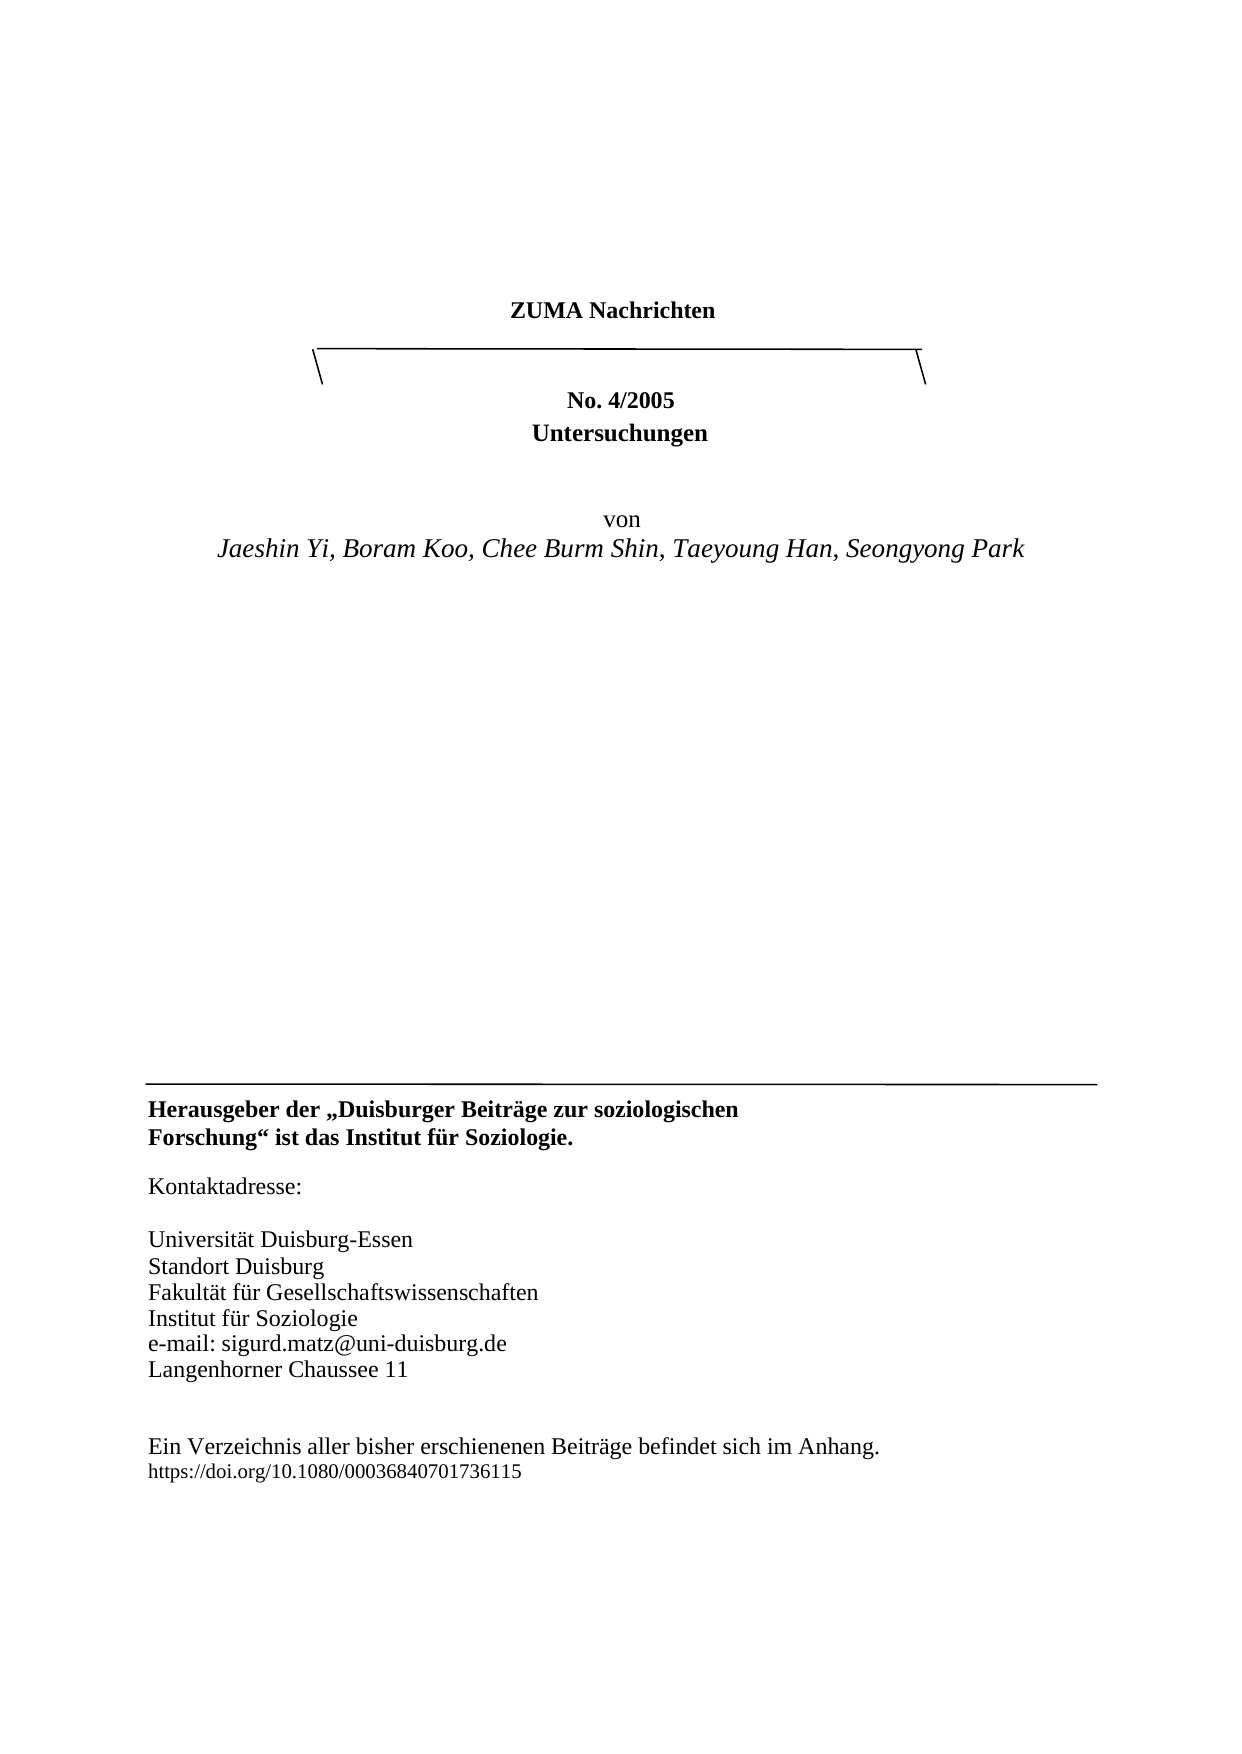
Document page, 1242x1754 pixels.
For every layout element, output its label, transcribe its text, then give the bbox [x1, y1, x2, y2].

text Untersuchungen [148, 418, 1092, 446]
text Universität Duisburg-Essen [148, 1225, 1092, 1253]
text Kontaktadresse: [148, 1172, 1092, 1199]
text Ein Verzeichnis aller bisher erschienenen Beiträge befindet sich im Anhang. [148, 1432, 1092, 1459]
text von [148, 504, 1096, 533]
text Institut für Soziologie [148, 1306, 1092, 1332]
text Langenhorner Chaussee 11 [148, 1357, 443, 1383]
text Herausgeber der „Duisburger Beiträge zur soziologischen Forschung“ ist das Institut für Soziologie. [148, 1096, 837, 1150]
text No. 4/2005 [148, 386, 1094, 414]
text e-mail: sigurd.matz@uni-duisburg.de [148, 1332, 1092, 1357]
text Standort Duisburg [148, 1253, 1092, 1280]
text Fakultät für Gesellschaftswissenschaften [148, 1280, 1092, 1306]
text https://doi.org/10.1080/00036840701736115 [148, 1459, 1092, 1483]
text Jaeshin Yi, Boram Koo, Chee Burm Shin, Taeyoung Han, Seongyong Park [148, 533, 1094, 564]
text ZUMA Nachrichten [148, 297, 1077, 324]
